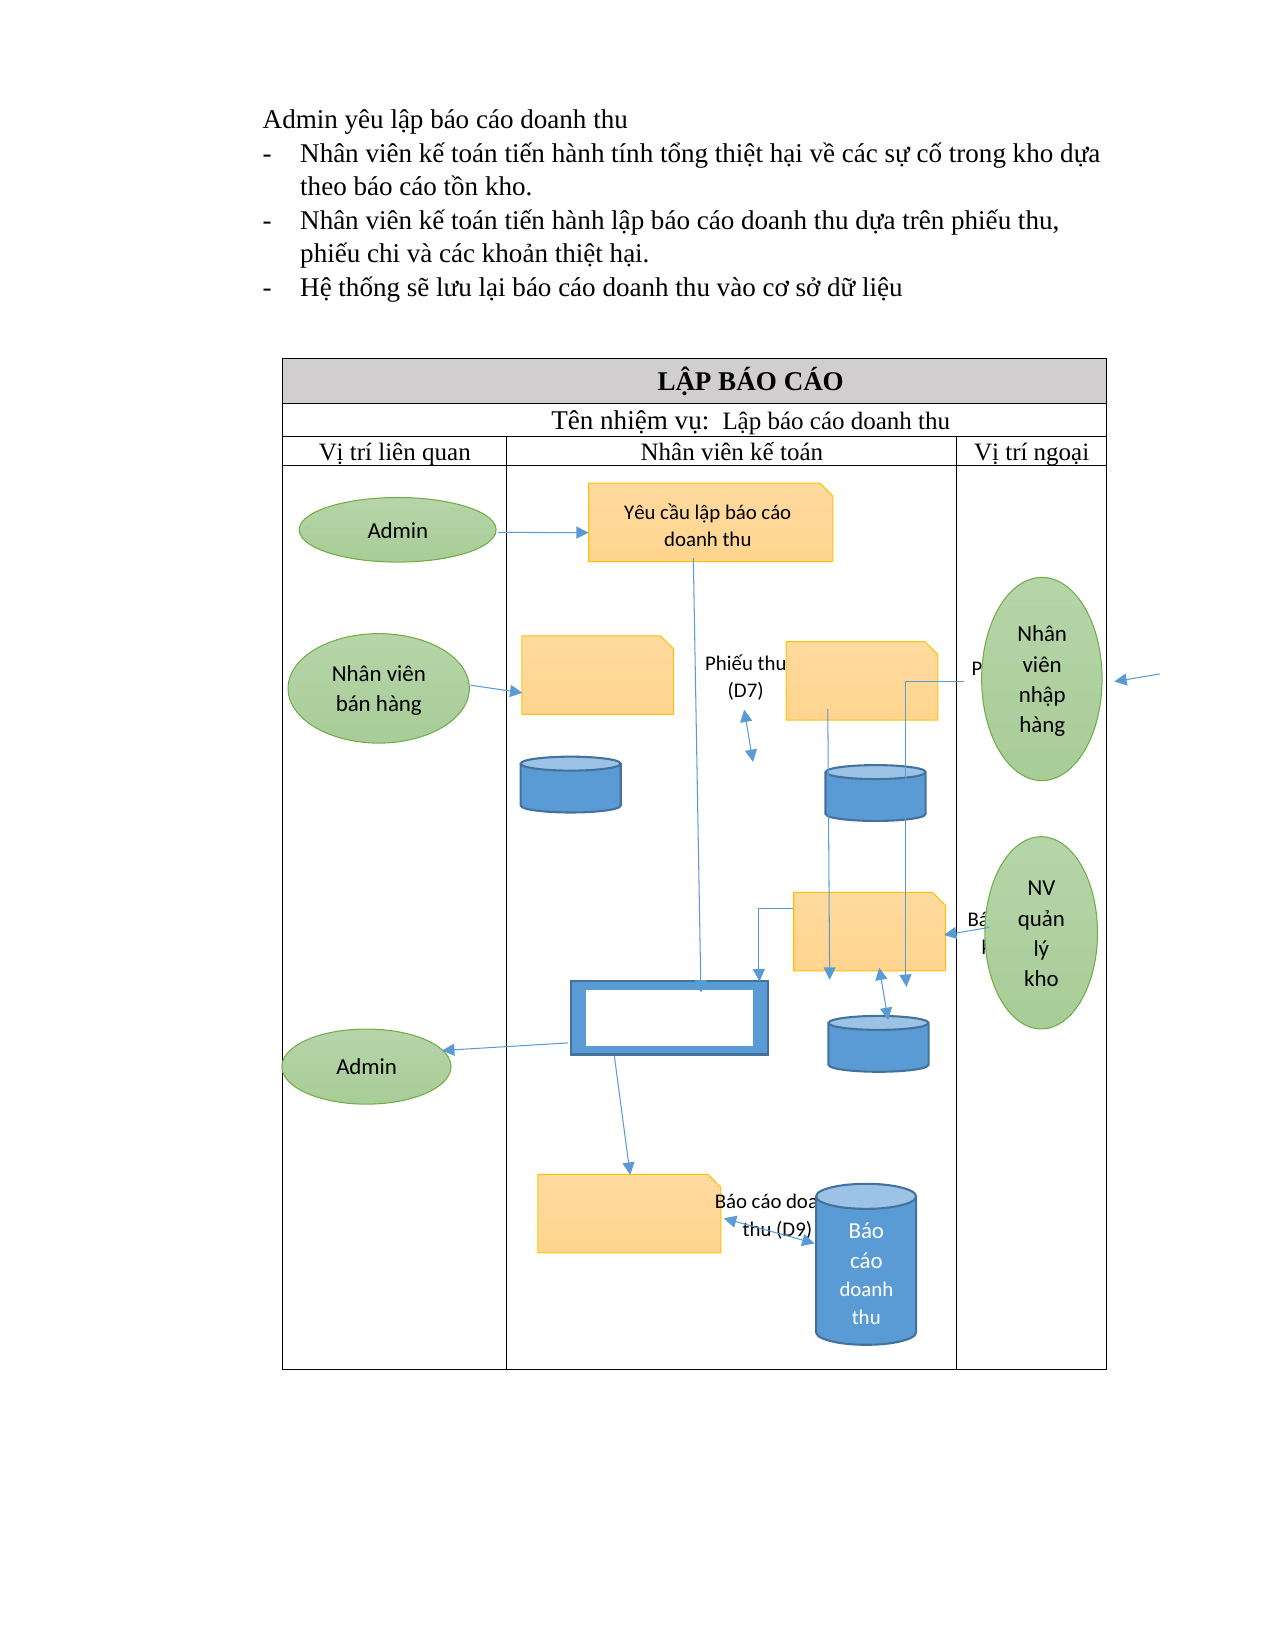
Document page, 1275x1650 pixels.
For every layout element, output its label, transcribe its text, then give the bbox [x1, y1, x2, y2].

list Hệ thống sẽ lưu lại báo cáo doanh thu vào cơ sở dữ liệu [262, 271, 1125, 302]
table_cell Tên nhiệm vụ: Lập báo cáo doanh thu [283, 404, 1106, 436]
table_cell [957, 466, 1106, 1368]
list Admin yêu lập báo cáo doanh thu [262, 103, 1125, 134]
table_cell [283, 1048, 506, 1368]
table_cell Vị trí liên quan [283, 437, 506, 465]
table_cell Nhân viên kế toán [507, 437, 956, 465]
table_cell Vị trí ngoại [957, 437, 1106, 465]
table_header LẬP BÁO CÁO [283, 359, 1106, 403]
table_cell [283, 466, 506, 1057]
table_cell [507, 466, 956, 1368]
list Nhân viên kế toán tiến hành lập báo cáo doanh thu dựa trên phiếu thu, phiếu chi và các khoản thiệt hại. [262, 204, 1125, 268]
list Nhân viên kế toán tiến hành tính tổng thiệt hại về các sự cố trong kho dựa theo báo cáo tồn kho. [262, 137, 1125, 201]
